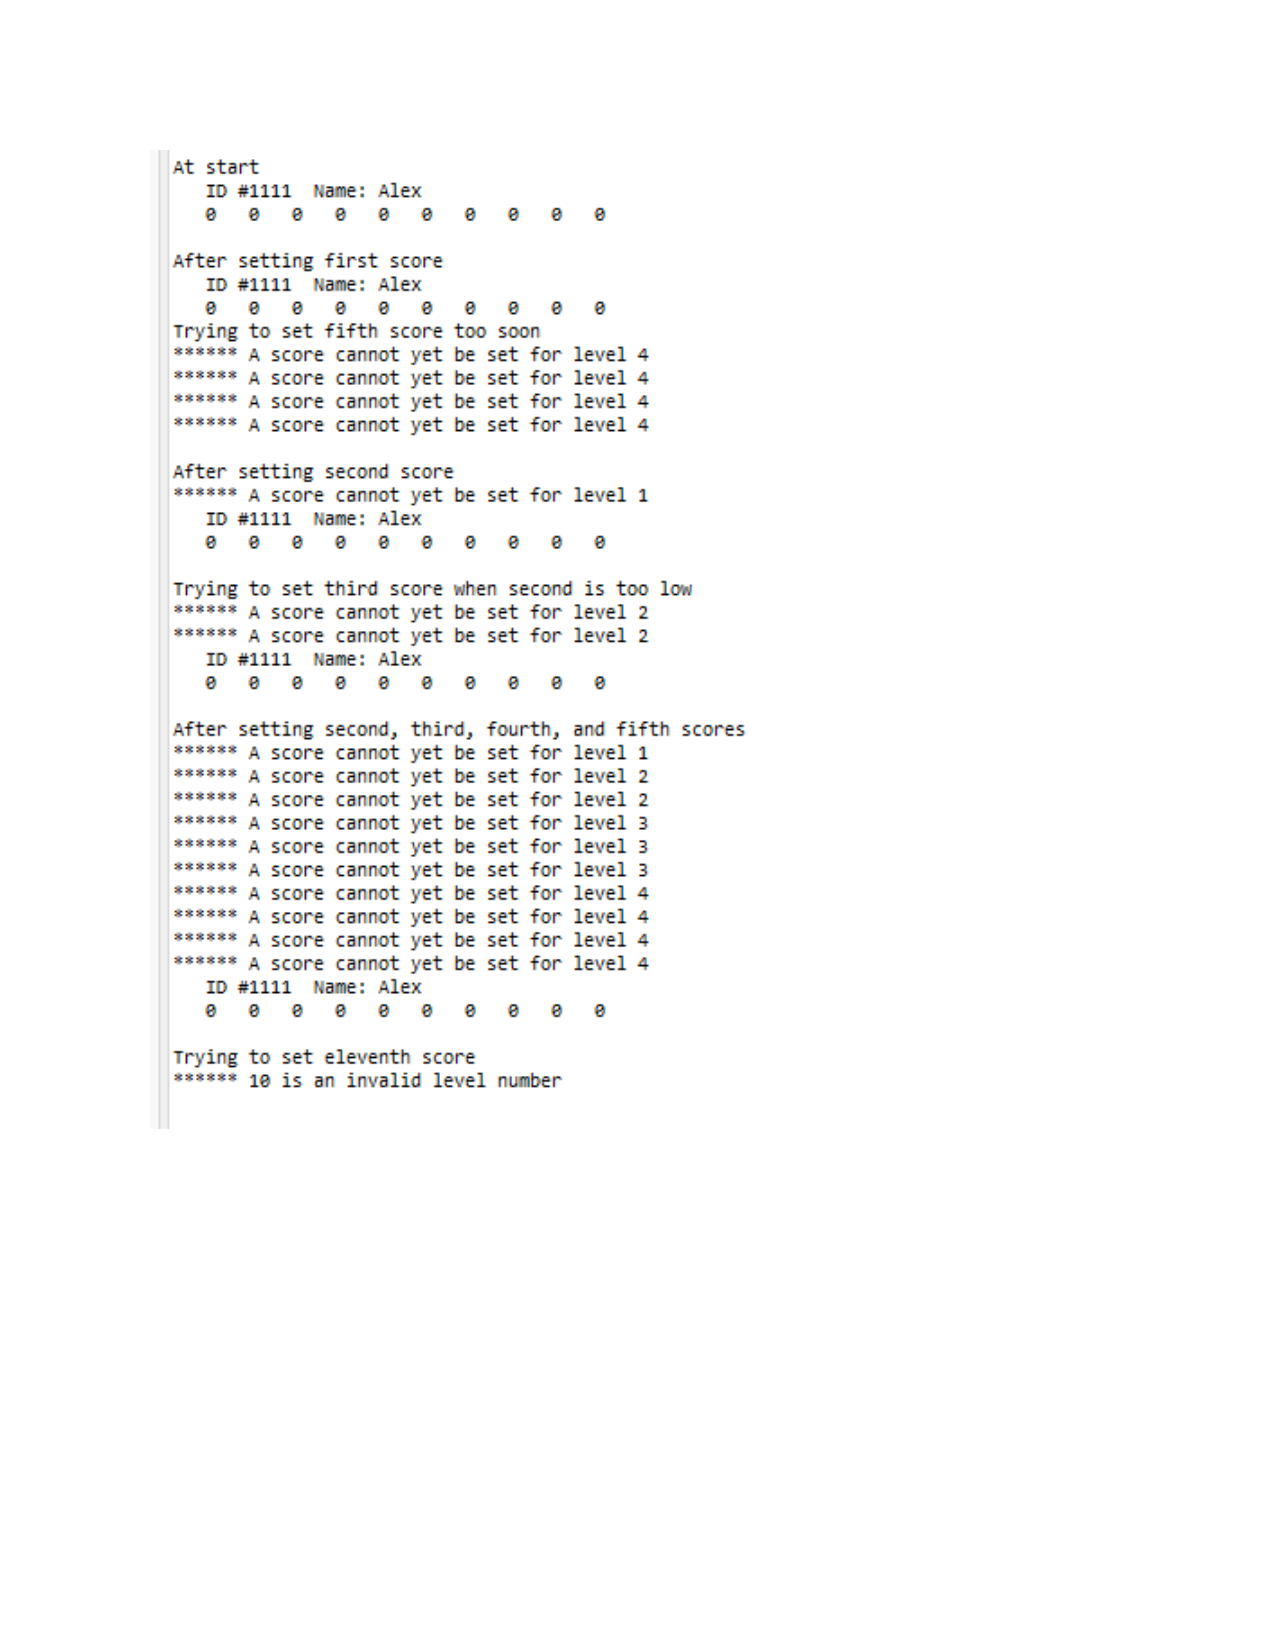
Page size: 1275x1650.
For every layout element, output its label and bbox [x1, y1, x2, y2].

picture [150, 150, 757, 1129]
